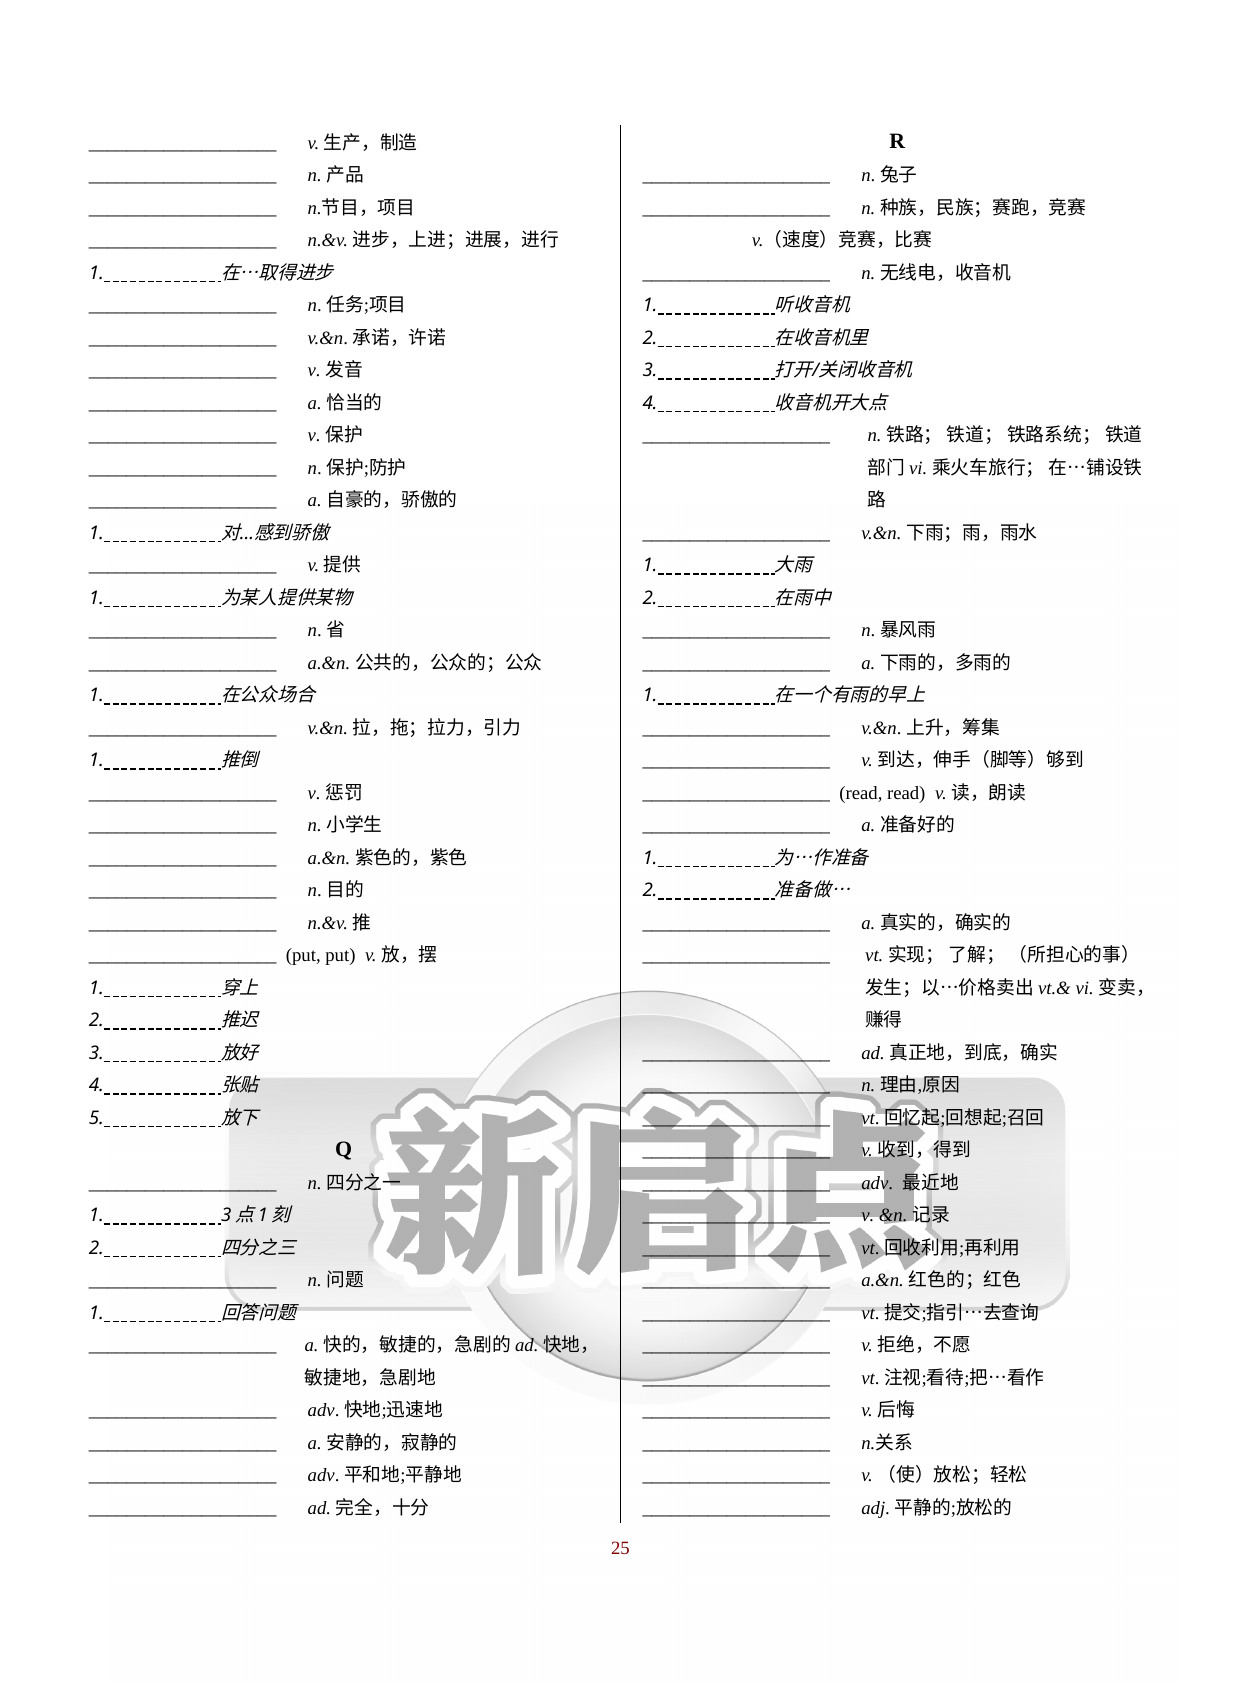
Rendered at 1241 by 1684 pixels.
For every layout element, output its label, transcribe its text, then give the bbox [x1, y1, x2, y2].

text 1. 对...感到骄傲 [89, 515, 598, 547]
text 2. 四分之三 [89, 1230, 598, 1262]
text 1. 在公众场合 [89, 677, 598, 710]
text ____________________ ad. 真正地，到底，确实 [642, 1035, 1152, 1067]
text 4. 收音机开大点 [642, 385, 1152, 417]
text ____________________ v.&n. 下雨；雨，雨水 [642, 515, 1152, 547]
text ____________________ v. 惩罚 [89, 775, 598, 807]
text 1. 穿上 [89, 970, 598, 1002]
text 3. 放好 [89, 1035, 598, 1067]
text ____________________ v.&n. 上升，筹集 [642, 710, 1152, 742]
text ____________________ v. 生产，制造 [89, 125, 598, 157]
text 1. 在一个有雨的早上 [642, 677, 1152, 710]
text 1. 听收音机 [642, 287, 1152, 320]
text ____________________ n. 目的 [89, 872, 598, 905]
text ____________________ n. 保护;防护 [89, 450, 598, 482]
text ____________________ n.&v. 进步，上进；进展，进行 [89, 222, 598, 255]
text ____________________ v. 收到，得到 [642, 1132, 1152, 1165]
text R [642, 125, 1152, 157]
text ____________________ adv. 快地;迅速地 [89, 1392, 598, 1425]
text ____________________ a. 真实的，确实的 [642, 905, 1152, 937]
text ____________________ v.&n. 拉，拖；拉力，引力 [89, 710, 598, 742]
text 2. 在收音机里 [642, 320, 1152, 352]
text ____________________ n. 兔子 [642, 157, 1152, 190]
text ____________________ v. 发音 [89, 352, 598, 385]
text 1. 在…取得进步 [89, 255, 598, 287]
text ____________________ v. 提供 [89, 547, 598, 580]
text 1. 为某人提供某物 [89, 580, 598, 612]
text ____________________ (read, read) v. 读，朗读 [642, 775, 1152, 807]
text ____________________ a. 准备好的 [642, 807, 1152, 840]
text 2. 准备做… [642, 872, 1152, 905]
text ____________________ v. 保护 [89, 417, 598, 450]
text ____________________ a. 自豪的，骄傲的 [89, 482, 598, 515]
text Q [89, 1132, 598, 1165]
text ____________________ n. 无线电，收音机 [642, 255, 1152, 287]
text 1. 回答问题 [89, 1295, 598, 1327]
text ____________________ n. 小学生 [89, 807, 598, 840]
text ____________________ n. 暴风雨 [642, 612, 1152, 645]
text ____________________ ad. 完全，十分 [89, 1490, 598, 1522]
text 2. 推迟 [89, 1002, 598, 1035]
text ____________________ n.&v. 推 [89, 905, 598, 937]
text ____________________ a. 恰当的 [89, 385, 598, 417]
text ____________________ vt. 注视;看待;把…看作 [642, 1360, 1152, 1392]
text ____________________ a.&n. 红色的；红色 [642, 1262, 1152, 1295]
text 1. 为…作准备 [642, 840, 1152, 872]
text ____________________ v. 后悔 [642, 1392, 1152, 1425]
text ____________________ adv. 最近地 [642, 1165, 1152, 1197]
text ____________________ n.关系 [642, 1425, 1152, 1457]
text ____________________ adv. 平和地;平静地 [89, 1457, 598, 1490]
text 2. 在雨中 [642, 580, 1152, 612]
text v.（速度）竞赛，比赛 [642, 222, 1152, 255]
text 3. 打开/关闭收音机 [642, 352, 1152, 385]
text ____________________ a.&n. 公共的，公众的；公众 [89, 645, 598, 677]
text 5. 放下 [89, 1100, 598, 1132]
text 1. 3点1刻 [89, 1197, 598, 1230]
text ____________________ vt. 提交;指引…去查询 [642, 1295, 1152, 1327]
text ____________________ v. 到达，伸手（脚等）够到 [642, 742, 1152, 775]
text ____________________ a. 下雨的，多雨的 [642, 645, 1152, 677]
text ____________________ n. 省 [89, 612, 598, 645]
text ____________________ n. 产品 [89, 157, 598, 190]
text ____________________ a. 快的，敏捷的，急剧的 ad. 快地，敏捷地，急剧地 [89, 1327, 598, 1392]
text ____________________ n. 问题 [89, 1262, 598, 1295]
text ____________________ v. 拒绝，不愿 [642, 1327, 1152, 1360]
text ____________________ v. （使）放松；轻松 [642, 1457, 1152, 1490]
text 4. 张贴 [89, 1067, 598, 1100]
text ____________________ n. 理由,原因 [642, 1067, 1152, 1100]
text ____________________ v.&n. 承诺，许诺 [89, 320, 598, 352]
text ____________________ vt. 实现； 了解； （所担心的事）发生；以…价格卖出 vt.& vi. 变卖，赚得 [642, 937, 1152, 1035]
text ____________________ n.节目，项目 [89, 190, 598, 222]
text 1. 推倒 [89, 742, 598, 775]
text 1. 大雨 [642, 547, 1152, 580]
text ____________________ n. 四分之一 [89, 1165, 598, 1197]
text ____________________ (put, put) v. 放，摆 [89, 937, 598, 970]
text ____________________ n. 种族，民族；赛跑，竞赛 [642, 190, 1152, 222]
text ____________________ vt. 回收利用;再利用 [642, 1230, 1152, 1262]
text ____________________ a.&n. 紫色的，紫色 [89, 840, 598, 872]
text ____________________ adj. 平静的;放松的 [642, 1490, 1152, 1522]
text ____________________ n. 铁路； 铁道； 铁路系统； 铁道部门 vi. 乘火车旅行； 在…铺设铁路 [642, 417, 1152, 515]
text ____________________ n. 任务;项目 [89, 287, 598, 320]
text ____________________ a. 安静的，寂静的 [89, 1425, 598, 1457]
text ____________________ v. &n. 记录 [642, 1197, 1152, 1230]
text ____________________ vt. 回忆起;回想起;召回 [642, 1100, 1152, 1132]
